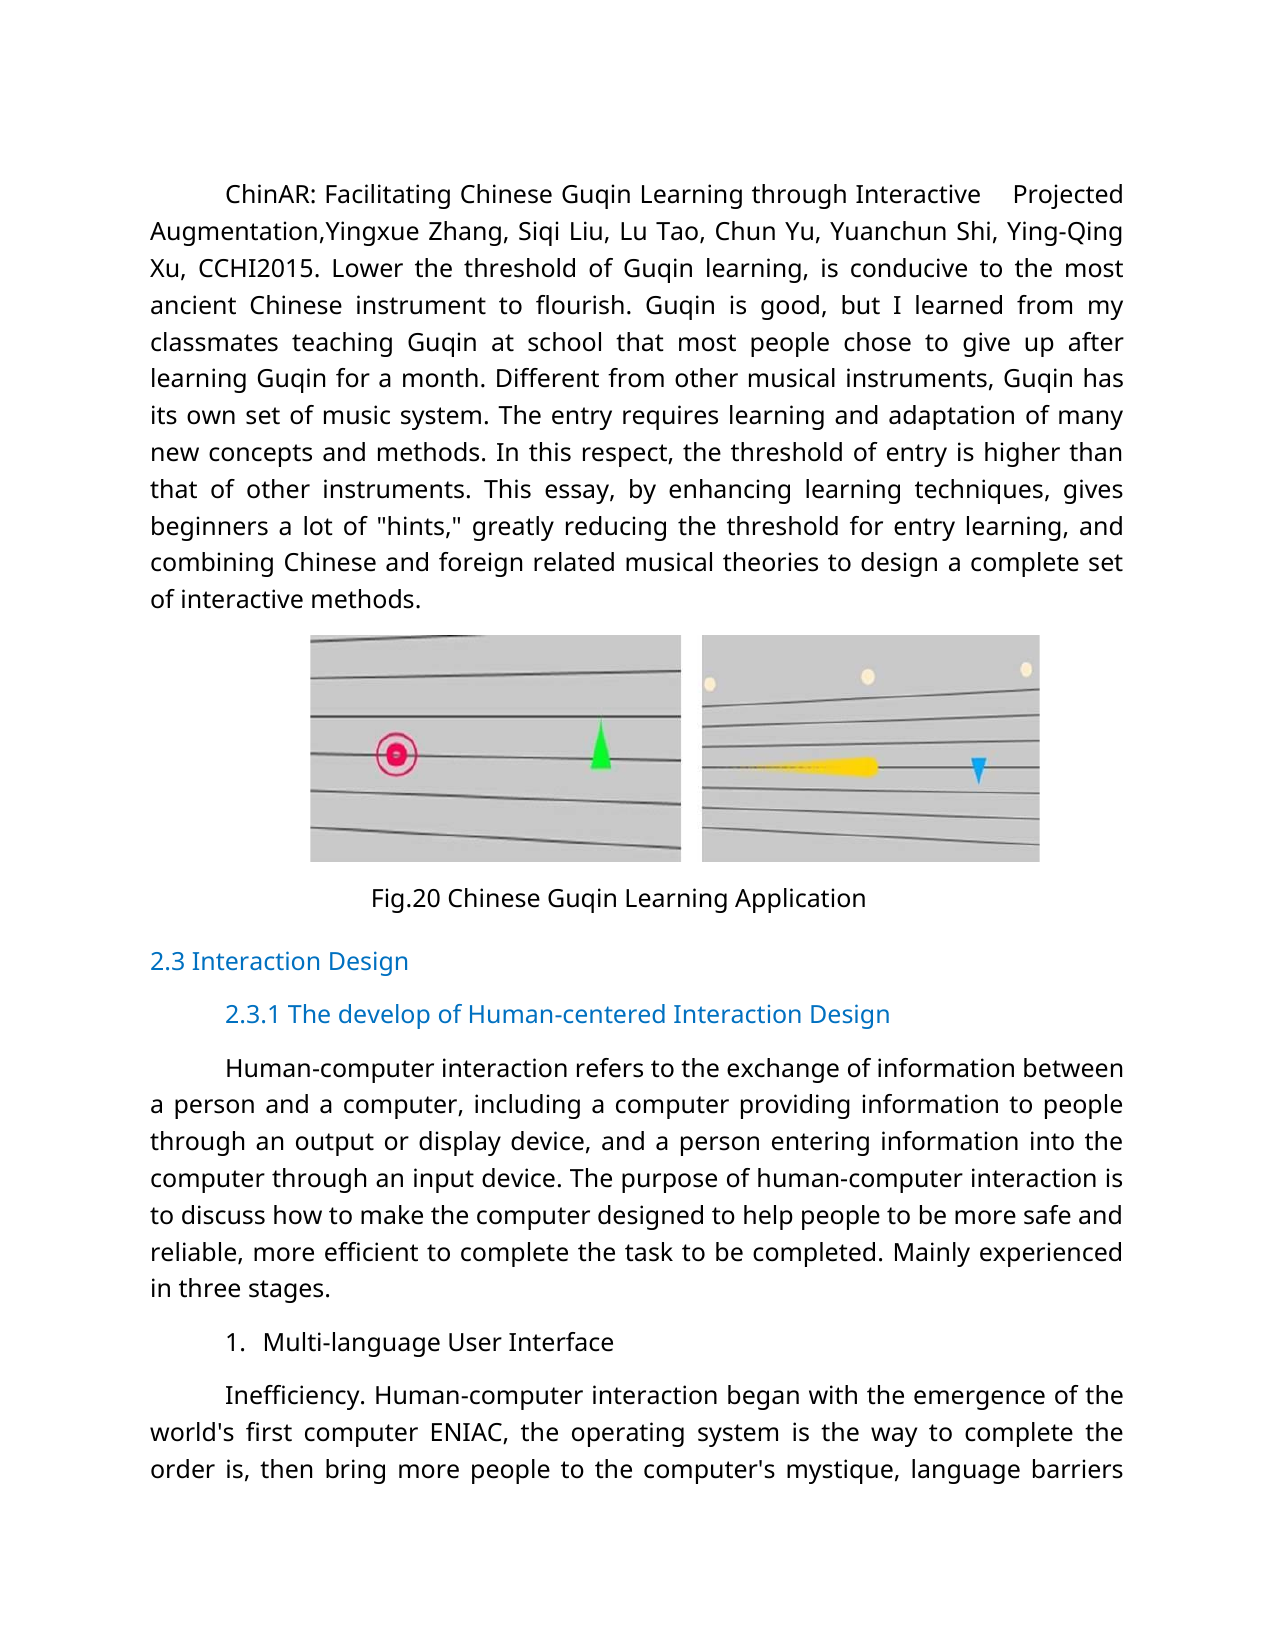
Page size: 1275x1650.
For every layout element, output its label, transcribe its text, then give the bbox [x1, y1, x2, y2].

text 2.3.1 The develop of Human-centered Interaction Design [150, 997, 1125, 1031]
list Multi-language User Interface [225, 1324, 1125, 1358]
picture [310, 635, 1040, 862]
text Fig.20 Chinese Guqin Learning Application [112, 880, 1125, 914]
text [150, 1378, 1125, 1486]
text 2.3 Interaction Design [150, 943, 1125, 978]
text Human-computer interaction refers to the exchange of information between a person and a computer, including a computer providing information to people through an output or display device, and a person entering information into the computer through an input device. The purpose of human-computer interaction is to discuss how to make the computer designed to help people to be more safe and reliable, more efficient to complete the task to be completed. Mainly experienced in three stages. [150, 1050, 1125, 1305]
text ChinAR: Facilitating Chinese Guqin Learning through Interactive Projected Augmentation,Yingxue Zhang, Siqi Liu, Lu Tao, Chun Yu, Yuanchun Shi, Ying-Qing Xu, CCHI2015. Lower the threshold of Guqin learning, is conducive to the most ancient Chinese instrument to flourish. Guqin is good, but I learned from my classmates teaching Guqin at school that most people chose to give up after learning Guqin for a month. Different from other musical instruments, Guqin has its own set of music system. The entry requires learning and adaptation of many new concepts and methods. In this respect, the threshold of entry is higher than that of other instruments. This essay, by enhancing learning techniques, gives beginners a lot of "hints," greatly reducing the threshold for entry learning, and combining Chinese and foreign related musical theories to design a complete set of interactive methods. [150, 177, 1125, 616]
